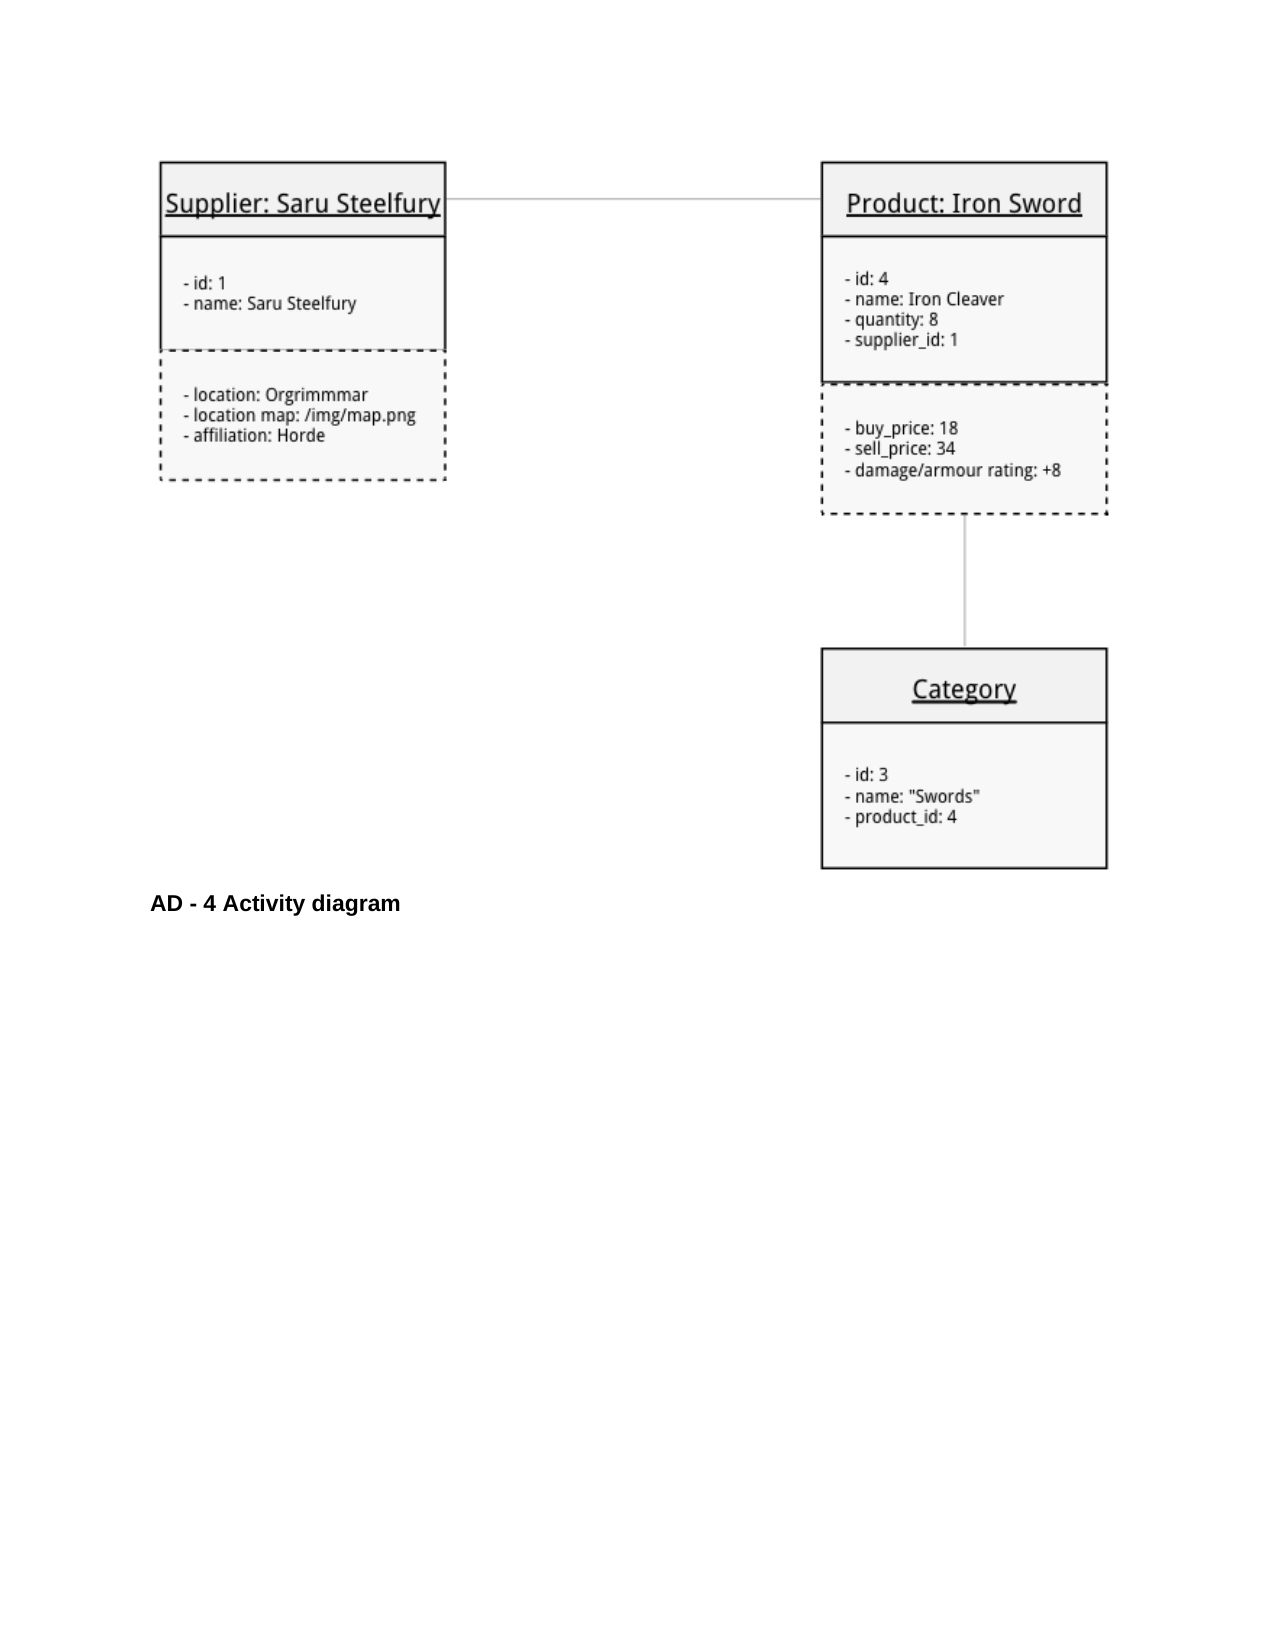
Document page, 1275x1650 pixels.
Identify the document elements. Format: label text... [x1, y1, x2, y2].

text AD - 4 Activity diagram [150, 890, 1125, 917]
picture [150, 150, 1125, 887]
